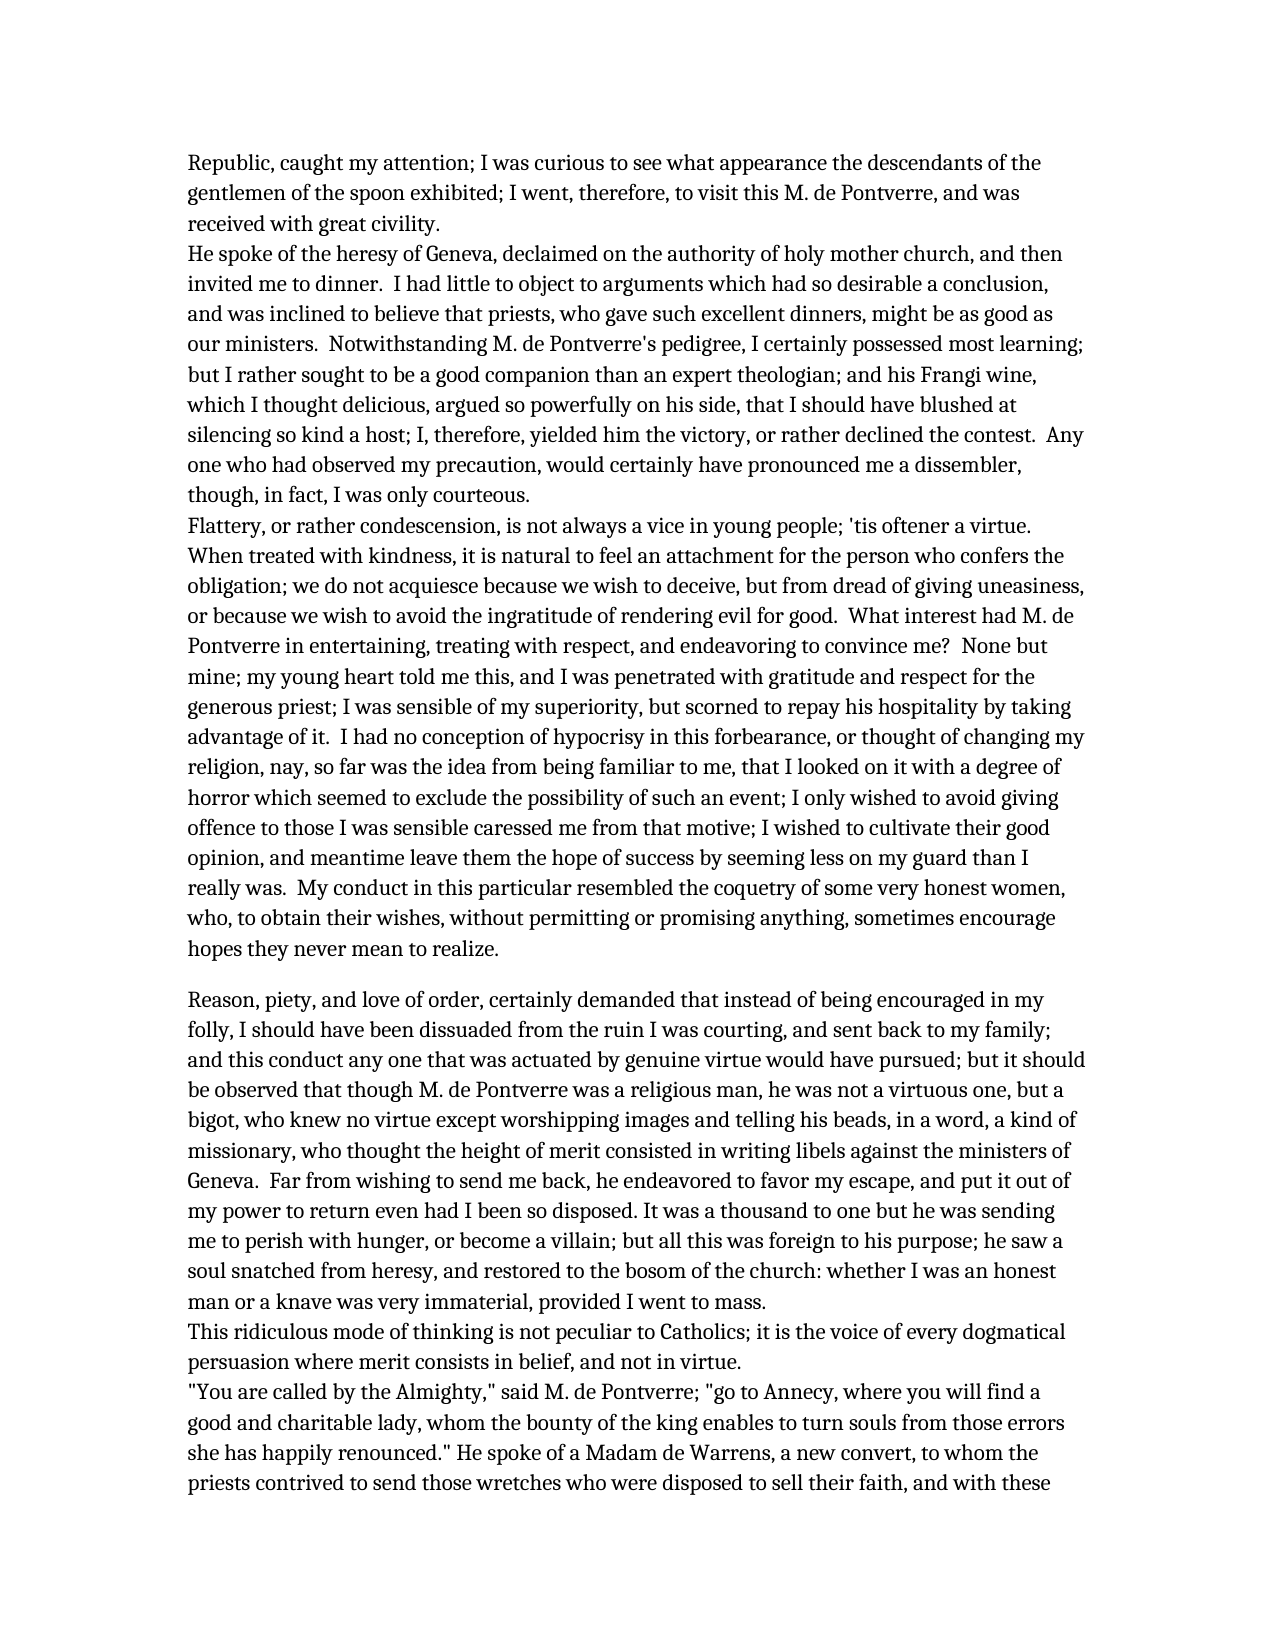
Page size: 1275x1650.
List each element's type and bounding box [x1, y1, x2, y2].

text [187, 150, 1087, 962]
text [187, 986, 1087, 1496]
